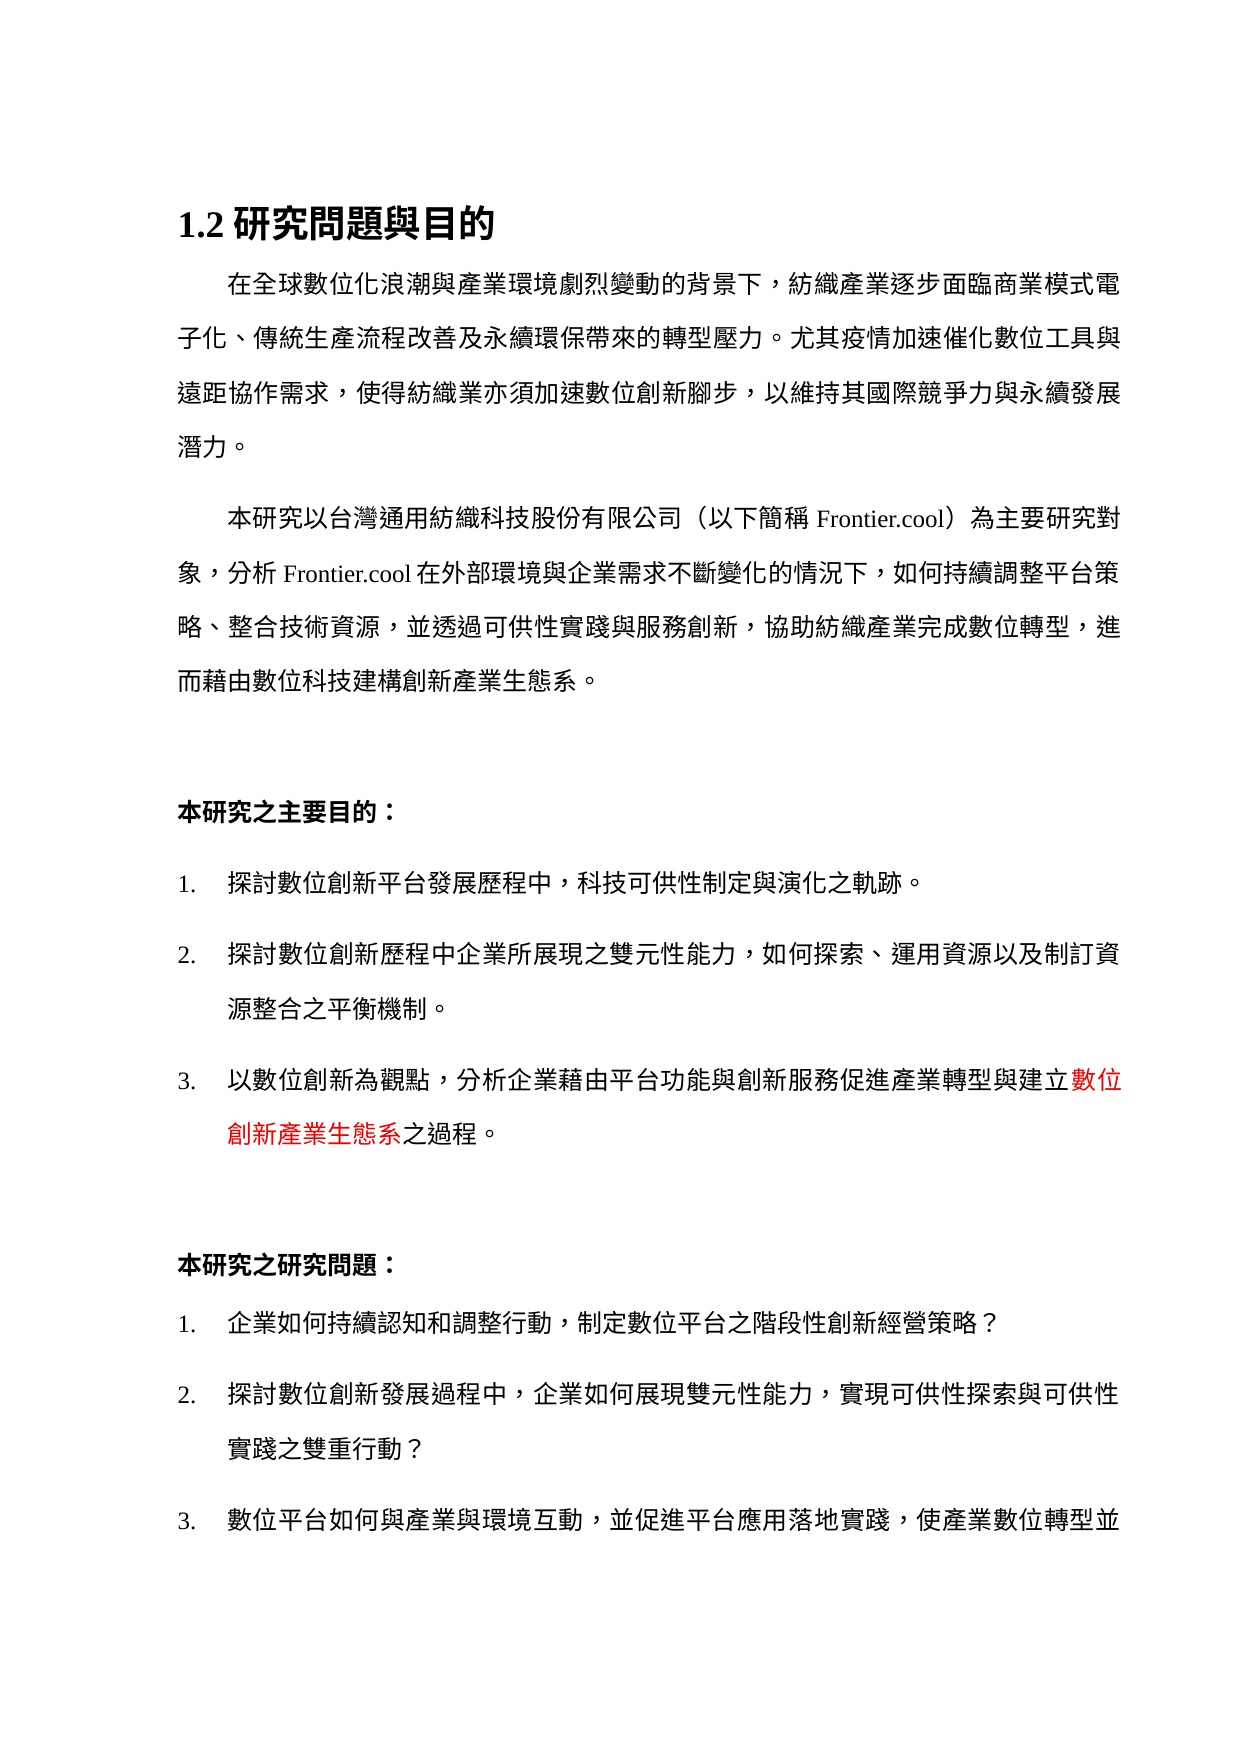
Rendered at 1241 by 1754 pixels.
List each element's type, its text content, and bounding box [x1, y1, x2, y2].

subtitle 1.2 研究問題與目的 [177, 194, 1122, 248]
list 探討數位創新平台發展歷程中，科技可供性制定與演化之軌跡。 [177, 864, 1122, 900]
list 以數位創新為觀點，分析企業藉由平台功能與創新服務促進產業轉型與建立數位創新產業生態系之過程。 [177, 1060, 1122, 1151]
text 在全球數位化浪潮與產業環境劇烈變動的背景下，紡織產業逐步面臨商業模式電子化、傳統生產流程改善及永續環保帶來的轉型壓力。尤其疫情加速催化數位工具與遠距協作需求，使得紡織業亦須加速數位創新腳步，以維持其國際競爭力與永續發展潛力。 [177, 264, 1122, 464]
list 數位平台如何與產業與環境互動，並促進平台應用落地實踐，使產業數位轉型並建構數位創新產業生態系？ [177, 1500, 1122, 1536]
list 探討數位創新歷程中企業所展現之雙元性能力，如何探索、運用資源以及制訂資源整合之平衡機制。 [177, 935, 1122, 1025]
list 探討數位創新發展過程中，企業如何展現雙元性能力，實現可供性探索與可供性實踐之雙重行動？ [177, 1375, 1122, 1465]
text 本研究之主要目的： [177, 793, 1122, 829]
text 本研究以台灣通用紡織科技股份有限公司（以下簡稱Frontier.cool）為主要研究對象，分析Frontier.cool在外部環境與企業需求不斷變化的情況下，如何持續調整平台策略、整合技術資源，並透過可供性實踐與服務創新，協助紡織產業完成數位轉型，進而藉由數位科技建構創新產業生態系。 [177, 499, 1122, 698]
list 企業如何持續認知和調整行動，制定數位平台之階段性創新經營策略？ [177, 1304, 1122, 1340]
text 本研究之研究問題： [177, 1245, 1122, 1282]
